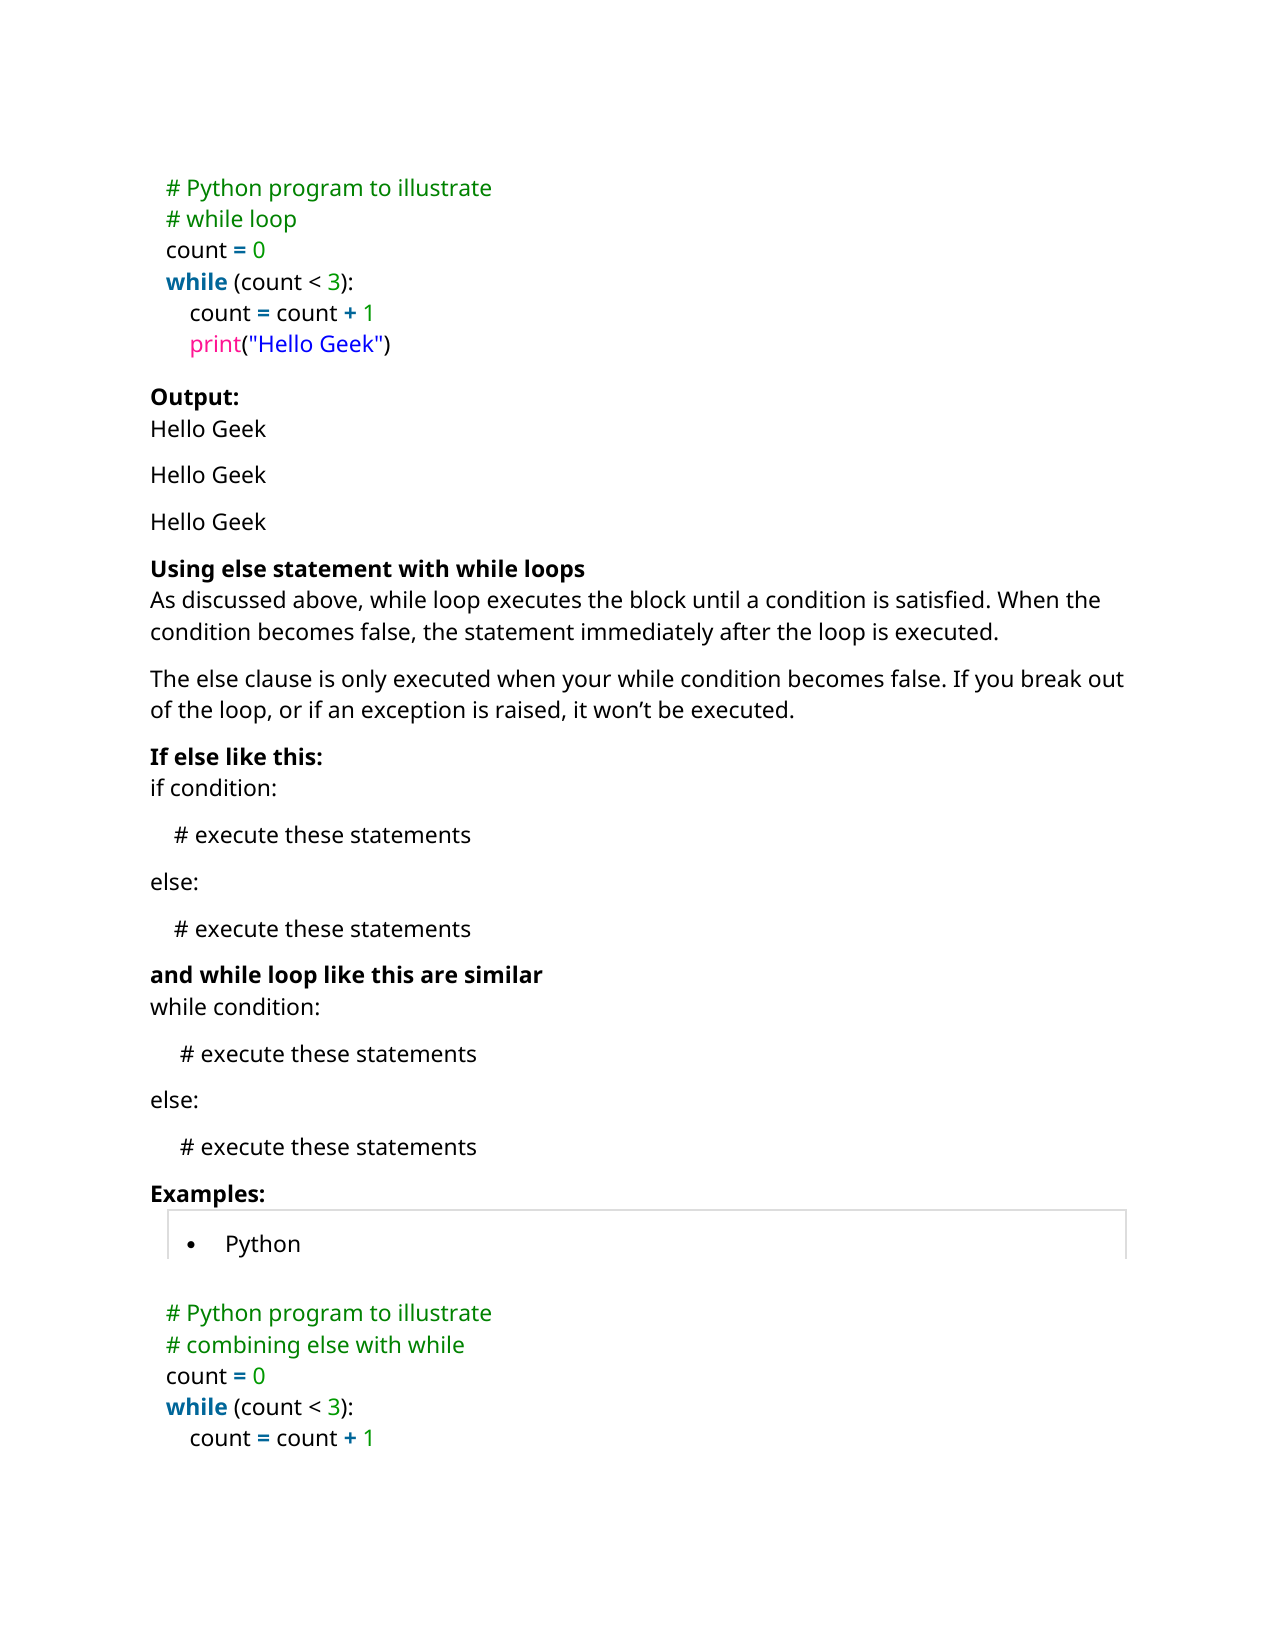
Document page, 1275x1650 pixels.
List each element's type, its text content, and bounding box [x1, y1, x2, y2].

text else: [150, 866, 1125, 897]
list Python [169, 1211, 1125, 1259]
text Examples: [150, 1178, 1125, 1209]
text while condition: [150, 991, 1125, 1022]
text # execute these statements [150, 819, 1125, 850]
text else: [150, 1084, 1125, 1116]
text Hello Geek [150, 506, 1125, 537]
text As discussed above, while loop executes the block until a condition is satisfied. When the condition becomes false, the statement immediately after the loop is executed. [150, 584, 1125, 647]
text Hello Geek [150, 412, 1125, 444]
text The else clause is only executed when your while condition becomes false. If you break out of the loop, or if an exception is raised, it won’t be executed. [150, 662, 1125, 725]
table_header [150, 1276, 1197, 1476]
text # execute these statements [150, 1131, 1125, 1162]
text Hello Geek [150, 459, 1125, 491]
text Output: [150, 381, 1125, 412]
text Using else statement with while loops [150, 553, 1125, 584]
text and while loop like this are similar [150, 959, 1125, 991]
table_header # Python program to illustrate # while loop count = 0 while (count < 3): count = count + 1 print("Hello Geek") [150, 150, 1197, 381]
text if condition: [150, 772, 1125, 803]
text # execute these statements [150, 1037, 1125, 1069]
text If else like this: [150, 741, 1125, 772]
text # execute these statements [150, 912, 1125, 944]
